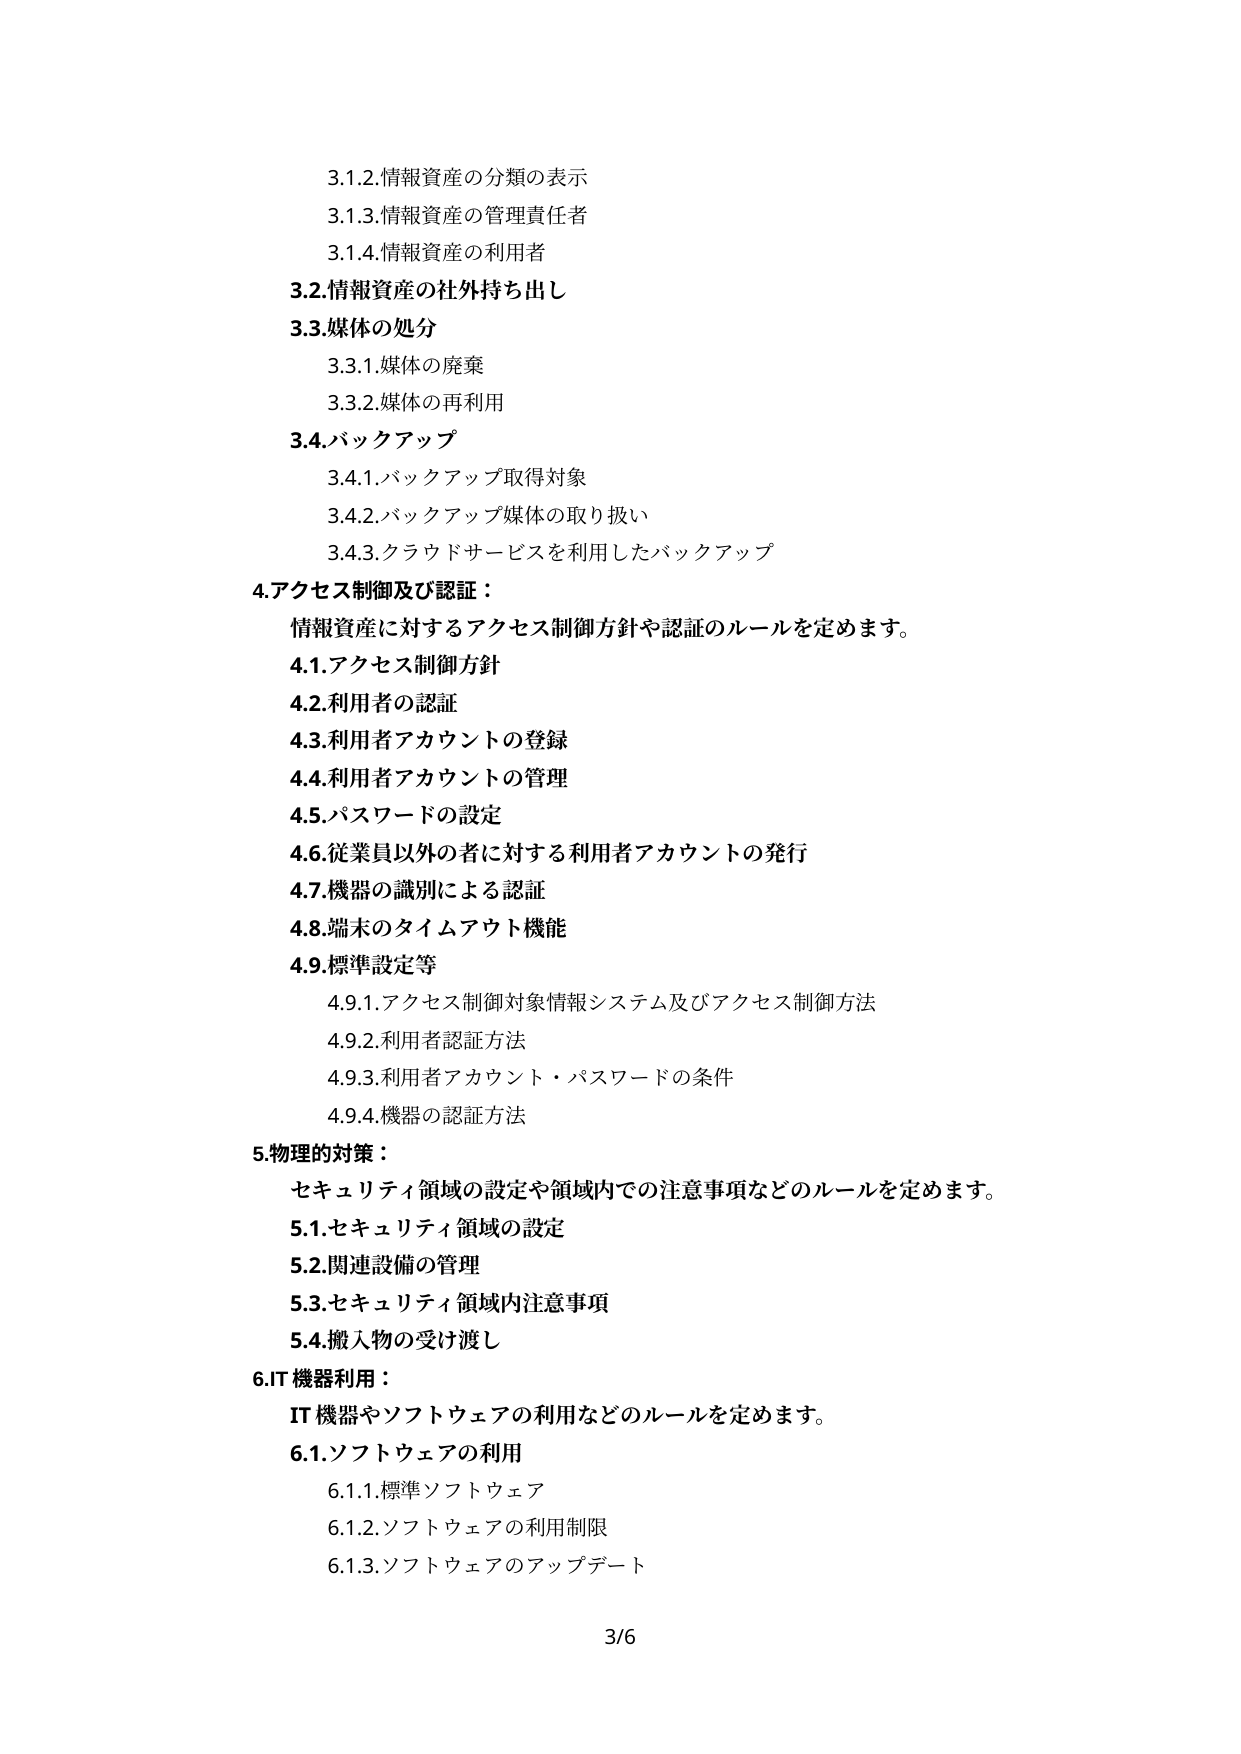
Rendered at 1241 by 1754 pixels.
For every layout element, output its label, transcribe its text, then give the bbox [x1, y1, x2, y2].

list 6.1.2.ソフトウェアの利用制限 [327, 1508, 1063, 1546]
subtitle 6.1.ソフトウェアの利用 [290, 1433, 1053, 1471]
subtitle セキュリティ領域の設定や領域内での注意事項などのルールを定めます。 [290, 1171, 1053, 1208]
subtitle 4.4.利用者アカウントの管理 [290, 758, 1053, 796]
subtitle 3.4.バックアップ [290, 421, 1053, 458]
subtitle 4.7.機器の識別による認証 [290, 871, 1053, 908]
subtitle 5.2.関連設備の管理 [290, 1246, 1053, 1283]
subtitle IT機器やソフトウェアの利用などのルールを定めます。 [290, 1396, 1053, 1433]
subtitle 4.アクセス制御及び認証： [252, 571, 1063, 608]
list 4.9.1.アクセス制御対象情報システム及びアクセス制御方法 [327, 983, 1063, 1021]
list 6.1.3.ソフトウェアのアップデート [327, 1546, 1063, 1583]
subtitle 4.6.従業員以外の者に対する利用者アカウントの発行 [290, 833, 1053, 871]
list 3.3.2.媒体の再利用 [327, 383, 1063, 421]
subtitle 5.1.セキュリティ領域の設定 [290, 1208, 1053, 1246]
list 4.9.2.利用者認証方法 [327, 1021, 1063, 1058]
subtitle 5.3.セキュリティ領域内注意事項 [290, 1283, 1053, 1321]
list 3.3.1.媒体の廃棄 [327, 346, 1063, 383]
list 3.4.3.クラウドサービスを利用したバックアップ [327, 533, 1063, 571]
subtitle 5.物理的対策： [252, 1133, 1063, 1171]
subtitle 4.1.アクセス制御方針 [290, 646, 1053, 683]
list 3.4.1.バックアップ取得対象 [327, 458, 1063, 496]
subtitle 4.8.端末のタイムアウト機能 [290, 908, 1053, 946]
list 3.1.4.情報資産の利用者 [327, 233, 1063, 271]
list 3.1.2.情報資産の分類の表示 [327, 158, 1063, 196]
subtitle 3.2.情報資産の社外持ち出し [290, 271, 1053, 308]
list 3.1.3.情報資産の管理責任者 [327, 196, 1063, 233]
subtitle 4.5.パスワードの設定 [290, 796, 1053, 833]
list 3.4.2.バックアップ媒体の取り扱い [327, 496, 1063, 533]
subtitle 6.IT機器利用： [252, 1358, 1063, 1396]
subtitle 4.3.利用者アカウントの登録 [290, 721, 1053, 758]
subtitle 5.4.搬入物の受け渡し [290, 1321, 1053, 1358]
list 4.9.4.機器の認証方法 [327, 1096, 1063, 1133]
subtitle 4.2.利用者の認証 [290, 683, 1053, 721]
subtitle 3.3.媒体の処分 [290, 308, 1053, 346]
subtitle 情報資産に対するアクセス制御方針や認証のルールを定めます。 [290, 608, 1053, 646]
subtitle 4.9.標準設定等 [290, 946, 1053, 983]
list 6.1.1.標準ソフトウェア [327, 1471, 1063, 1508]
list 4.9.3.利用者アカウント・パスワードの条件 [327, 1058, 1063, 1096]
